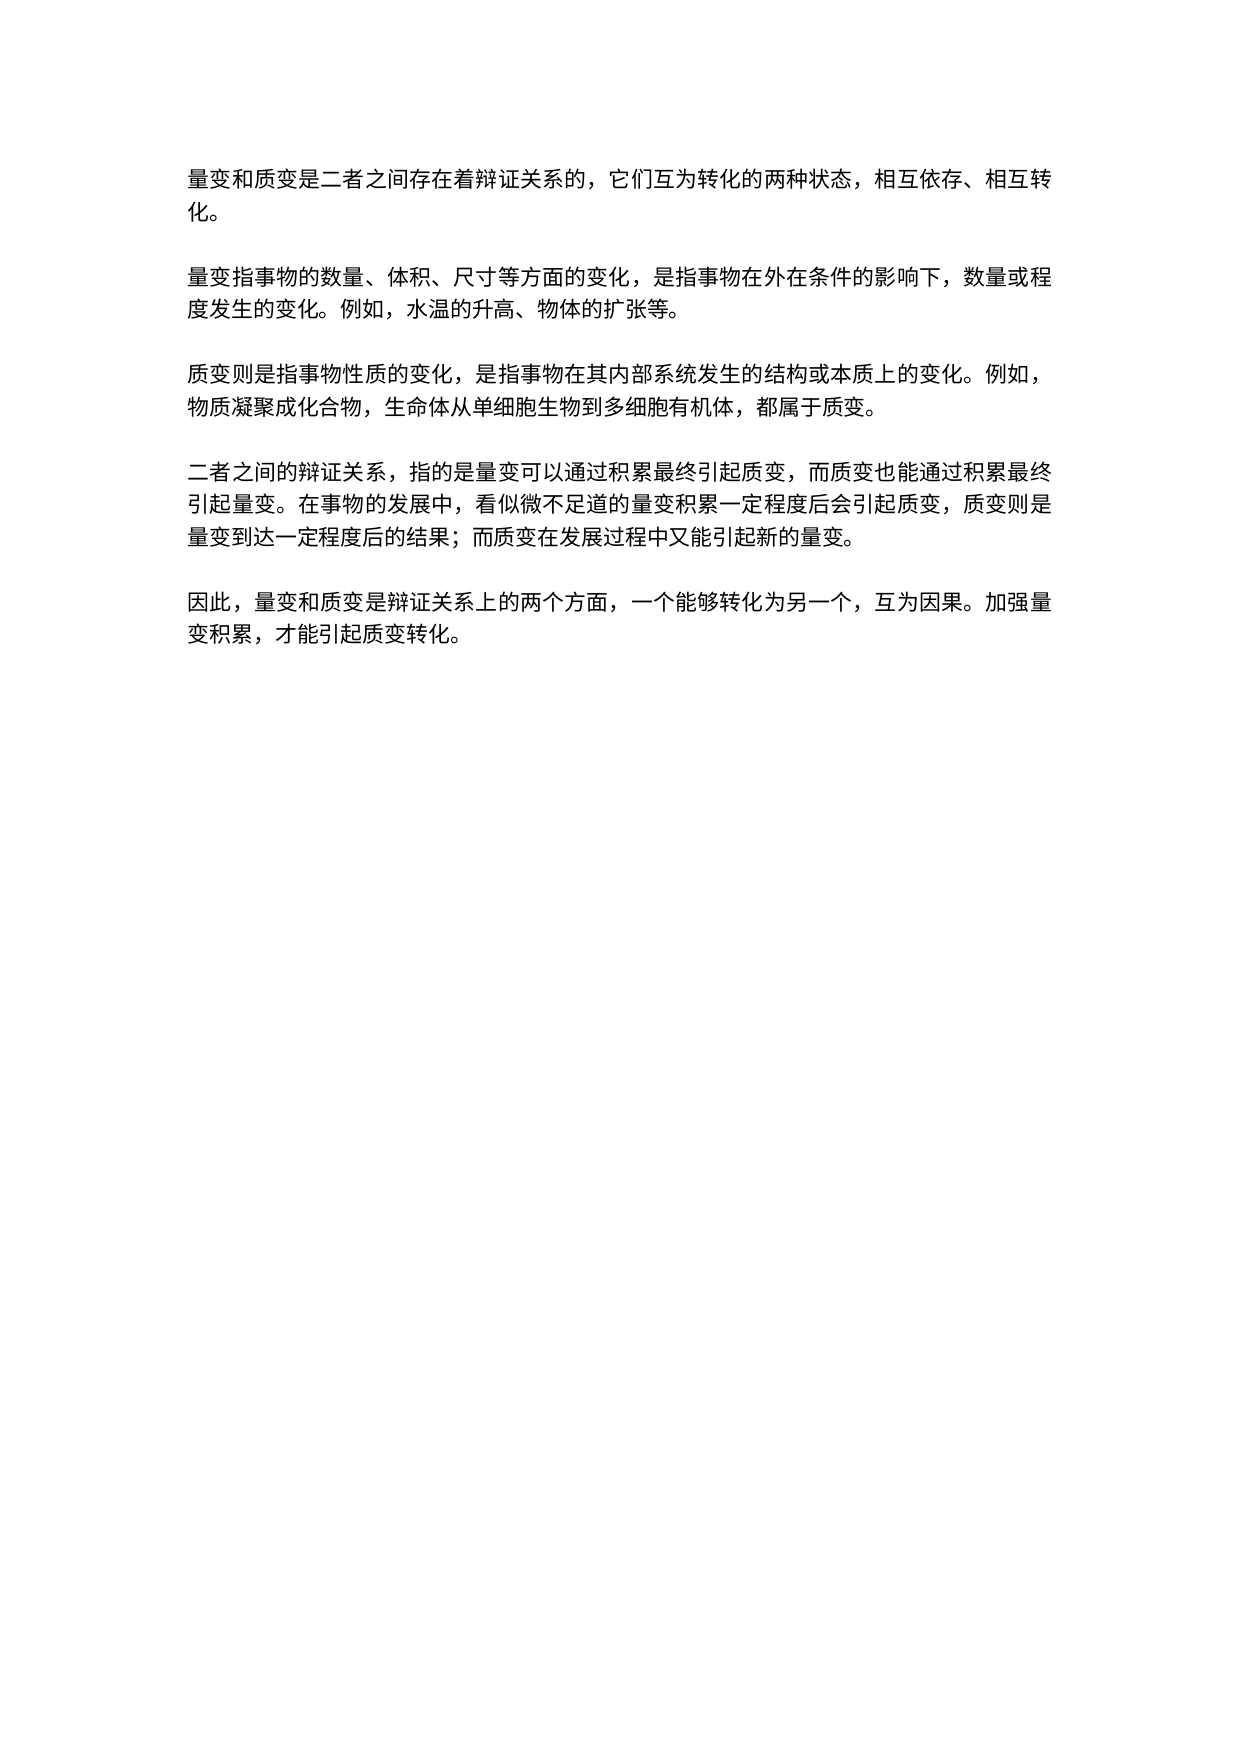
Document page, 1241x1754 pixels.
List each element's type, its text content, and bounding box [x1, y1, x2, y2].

text 二者之间的辩证关系，指的是量变可以通过积累最终引起质变，而质变也能通过积累最终引起量变。在事物的发展中，看似微不足道的量变积累一定程度后会引起质变，质变则是量变到达一定程度后的结果；而质变在发展过程中又能引起新的量变。 [187, 454, 1053, 552]
text 量变和质变是二者之间存在着辩证关系的，它们互为转化的两种状态，相互依存、相互转化。 [187, 162, 1053, 227]
text 质变则是指事物性质的变化，是指事物在其内部系统发生的结构或本质上的变化。例如，物质凝聚成化合物，生命体从单细胞生物到多细胞有机体，都属于质变。 [187, 357, 1053, 422]
text 因此，量变和质变是辩证关系上的两个方面，一个能够转化为另一个，互为因果。加强量变积累，才能引起质变转化。 [187, 584, 1053, 649]
text 量变指事物的数量、体积、尺寸等方面的变化，是指事物在外在条件的影响下，数量或程度发生的变化。例如，水温的升高、物体的扩张等。 [187, 259, 1053, 324]
